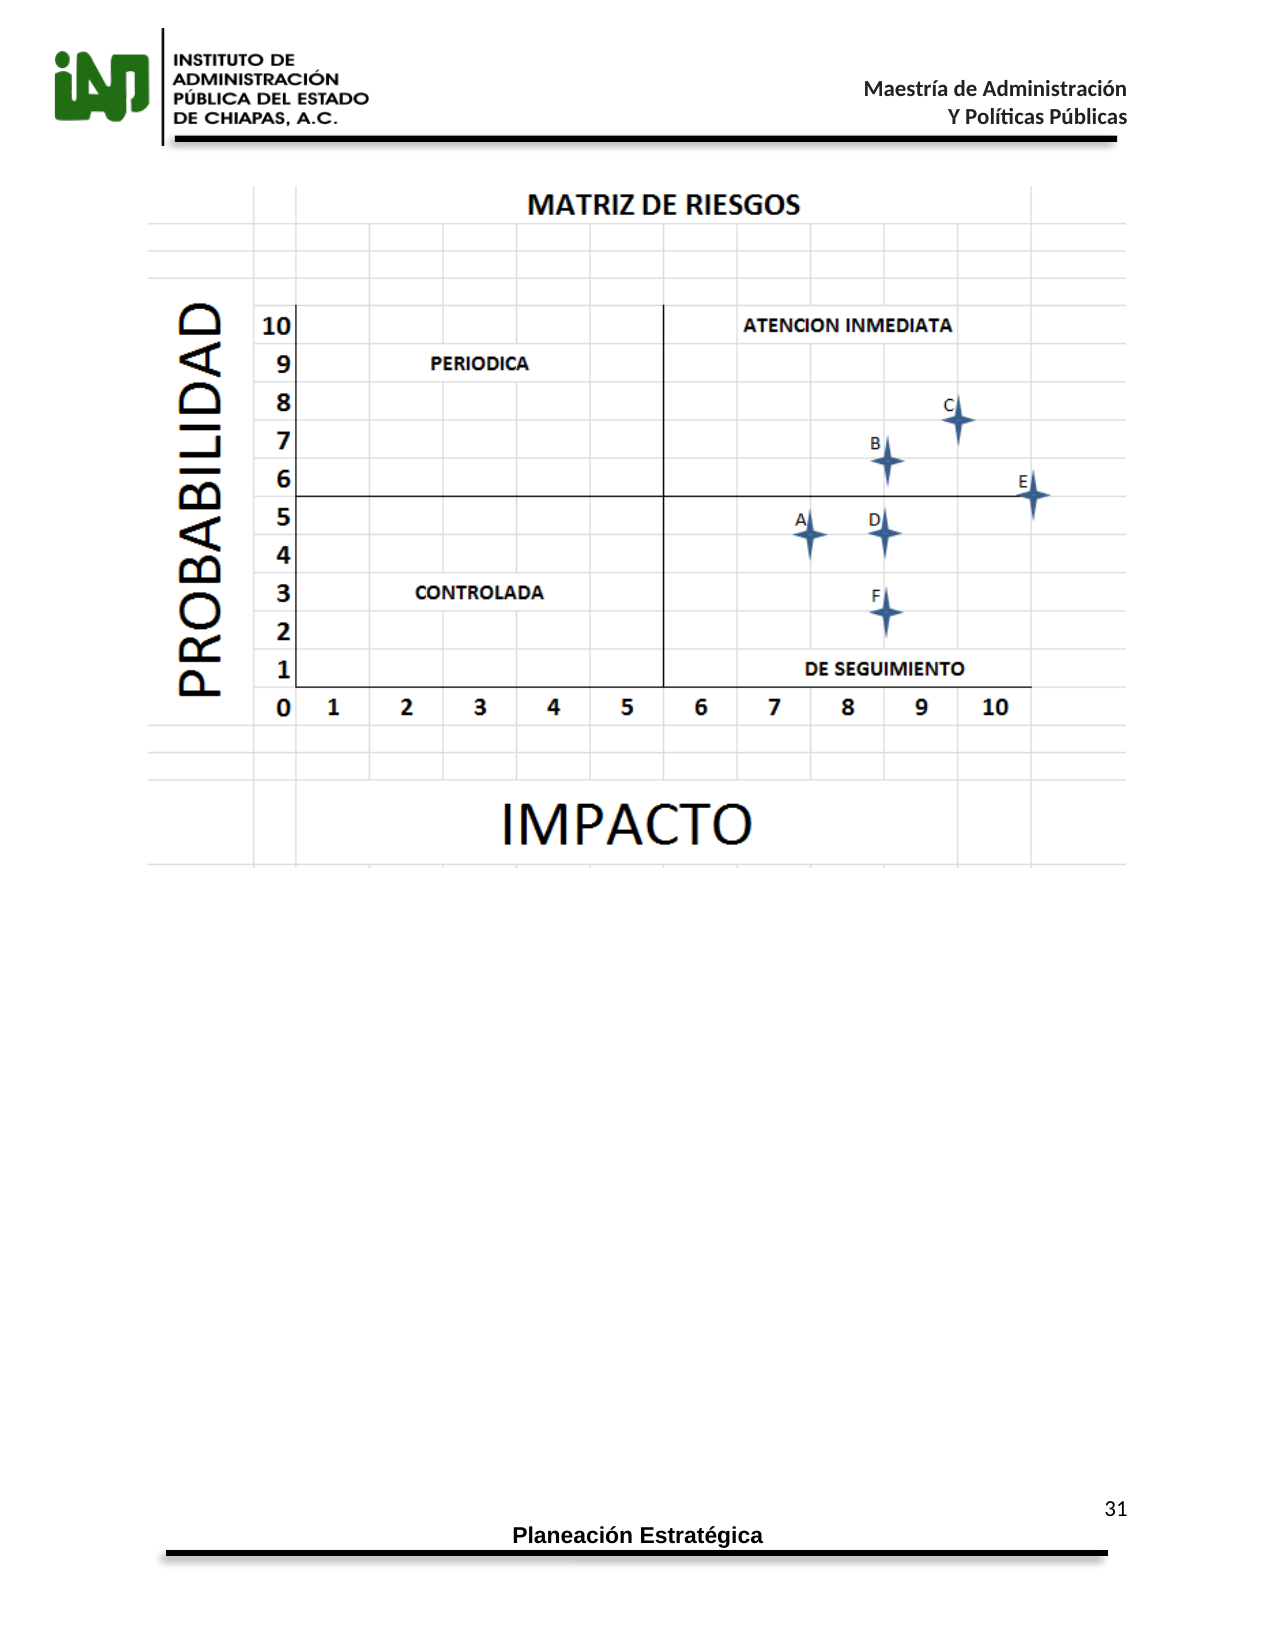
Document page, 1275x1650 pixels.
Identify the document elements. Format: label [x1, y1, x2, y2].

picture [54, 28, 369, 146]
picture [147, 186, 1126, 868]
